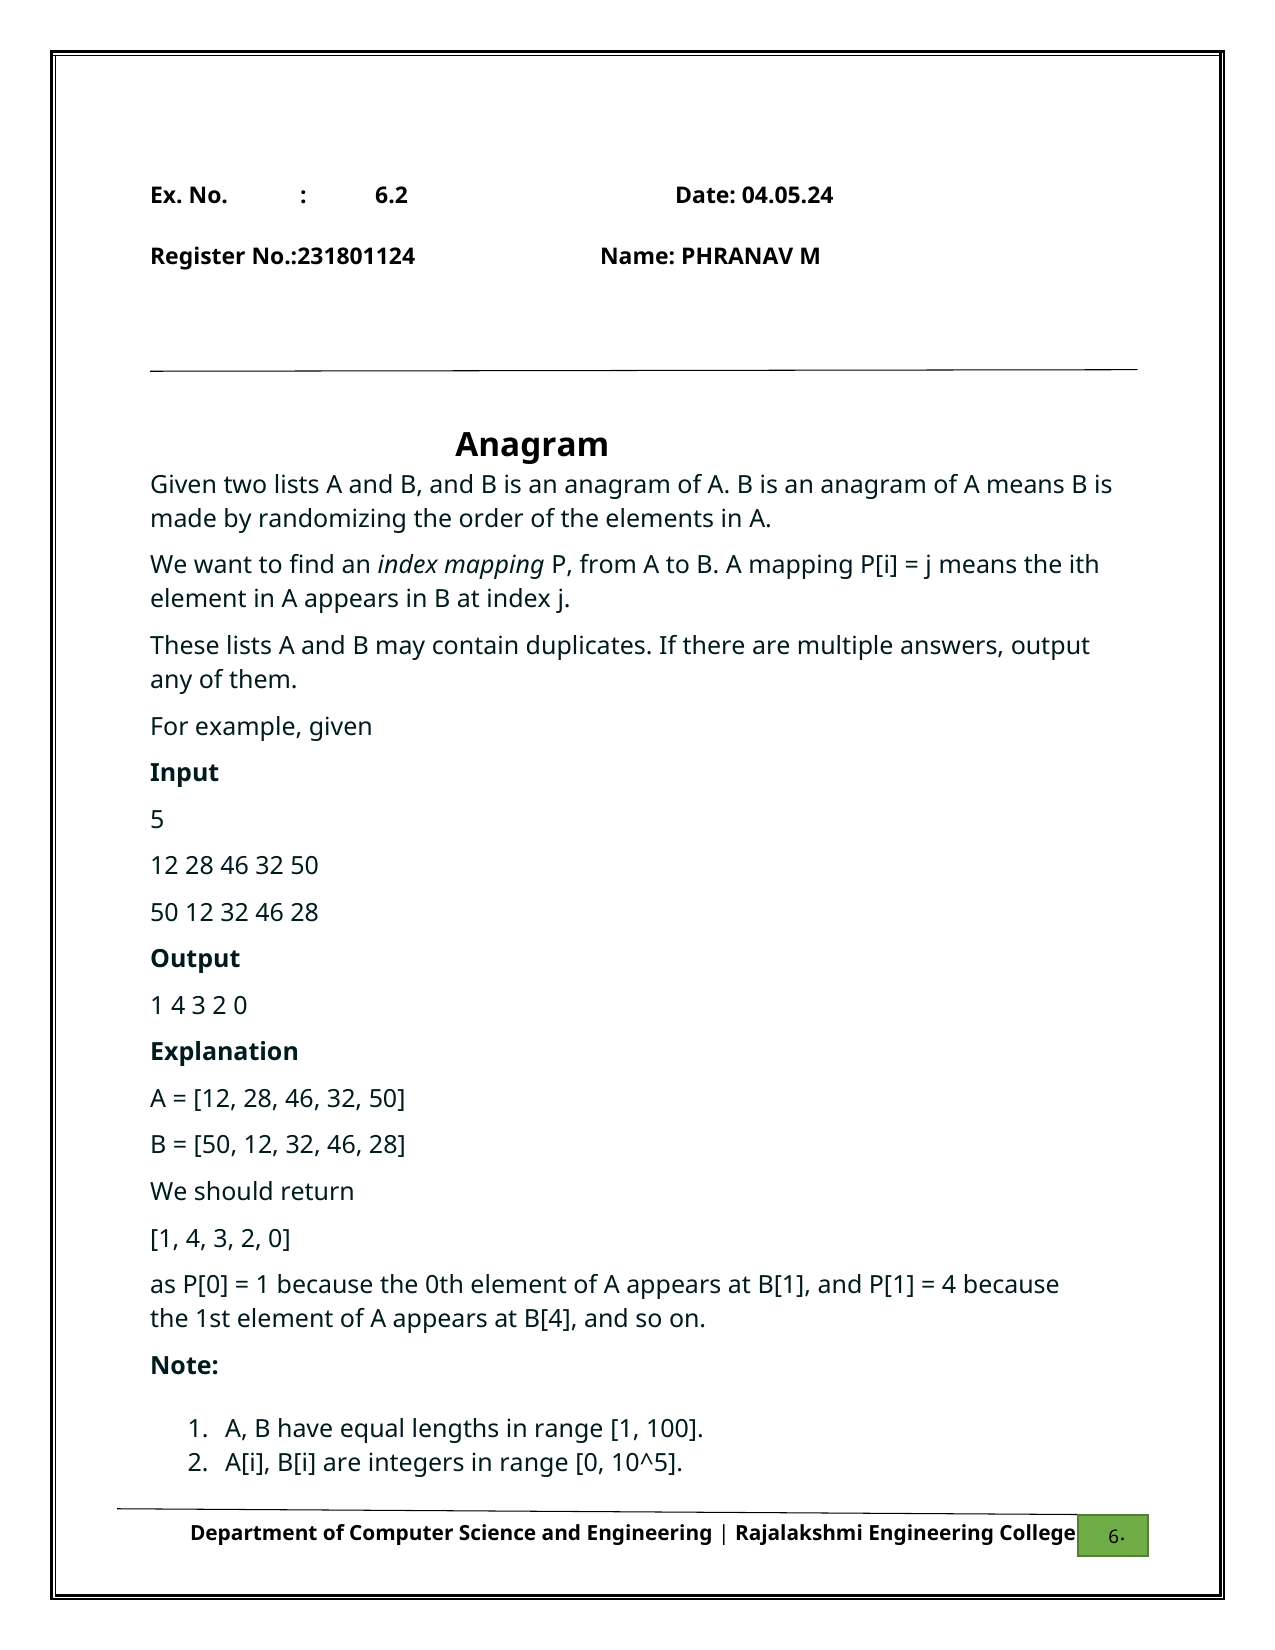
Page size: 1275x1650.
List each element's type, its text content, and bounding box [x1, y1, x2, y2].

text We want to find an index mapping P, from A to B. A mapping P[i] = j means the ith element in A appears in B at index j. [150, 547, 1125, 615]
text Output [150, 941, 1125, 975]
list A, B have equal lengths in range [1, 100]. [187, 1411, 1125, 1445]
text [1, 4, 3, 2, 0] [150, 1220, 1125, 1254]
text 50 12 32 46 28 [150, 894, 1125, 928]
list A[i], B[i] are integers in range [0, 10^5]. [187, 1445, 1125, 1479]
text For example, given [150, 708, 1125, 742]
text A = [12, 28, 46, 32, 50] [150, 1081, 1125, 1115]
text We should return [150, 1174, 1125, 1208]
text Ex. No. : 6.2 Date: 04.05.24 [150, 179, 1125, 210]
text Explanation [150, 1034, 1125, 1068]
text Register No.:231801124 Name: PHRANAV M [150, 239, 1125, 271]
text Given two lists A and B, and B is an anagram of A. B is an anagram of A means B is made by randomizing the order of the elements in A. [150, 466, 1125, 534]
text Input [150, 755, 1125, 789]
text 1 4 3 2 0 [150, 987, 1125, 1022]
text 12 28 46 32 50 [150, 848, 1125, 882]
text as P[0] = 1 because the 0th element of A appears at B[1], and P[1] = 4 because the 1st element of A appears at B[4], and so on. [150, 1267, 1125, 1335]
text These lists A and B may contain duplicates. If there are multiple answers, output any of them. [150, 627, 1125, 696]
text Anagram [150, 421, 1125, 466]
text Note: [150, 1347, 1125, 1382]
text B = [50, 12, 32, 46, 28] [150, 1127, 1125, 1161]
text 5 [150, 801, 1125, 835]
